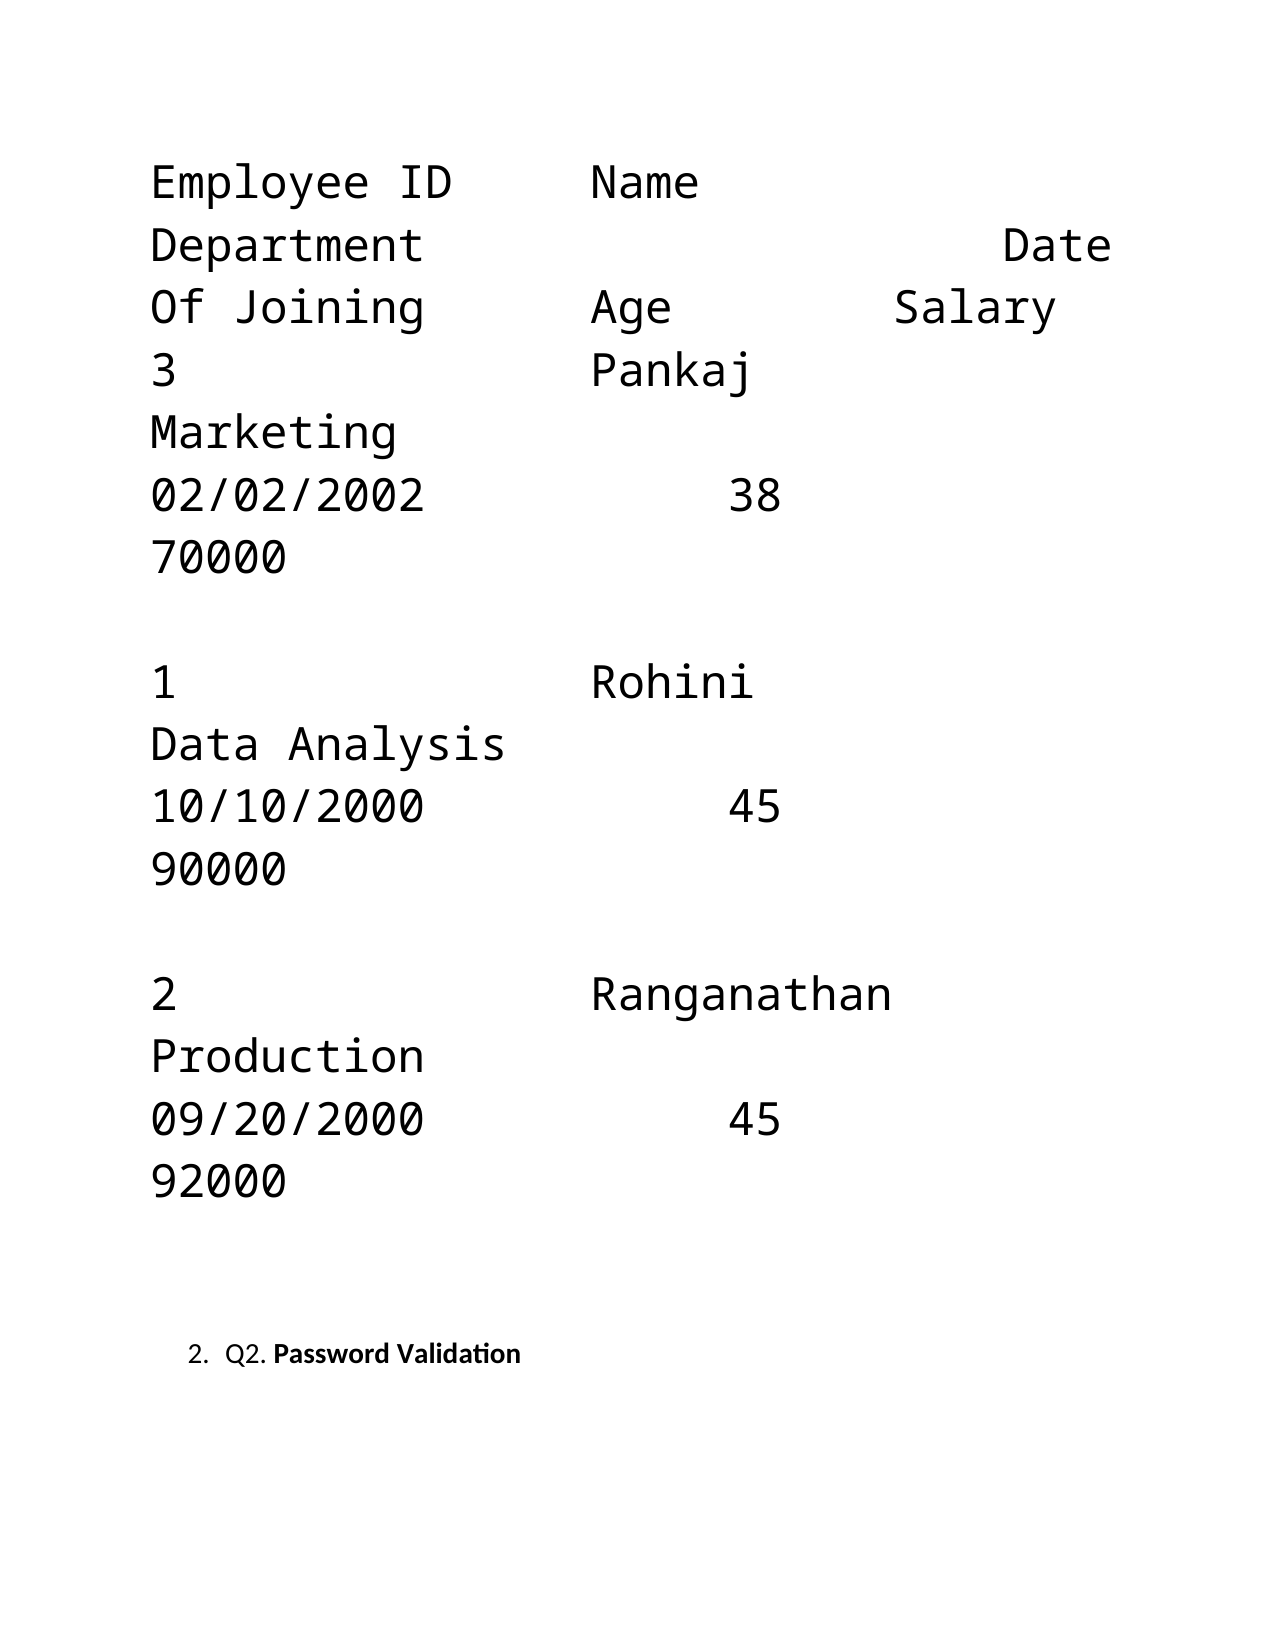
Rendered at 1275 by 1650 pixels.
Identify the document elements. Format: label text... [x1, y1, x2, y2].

text 1 Rohini Data Analysis 10/10/2000 45 90000 [150, 649, 1125, 899]
list Q2. Password Validation [187, 1335, 1125, 1371]
text 2 Ranganathan Production 09/20/2000 45 92000 [150, 961, 1125, 1211]
text Employee ID Name Department Date Of Joining Age Salary [150, 150, 1125, 337]
text 3 Pankaj Marketing 02/02/2002 38 70000 [150, 337, 1125, 587]
